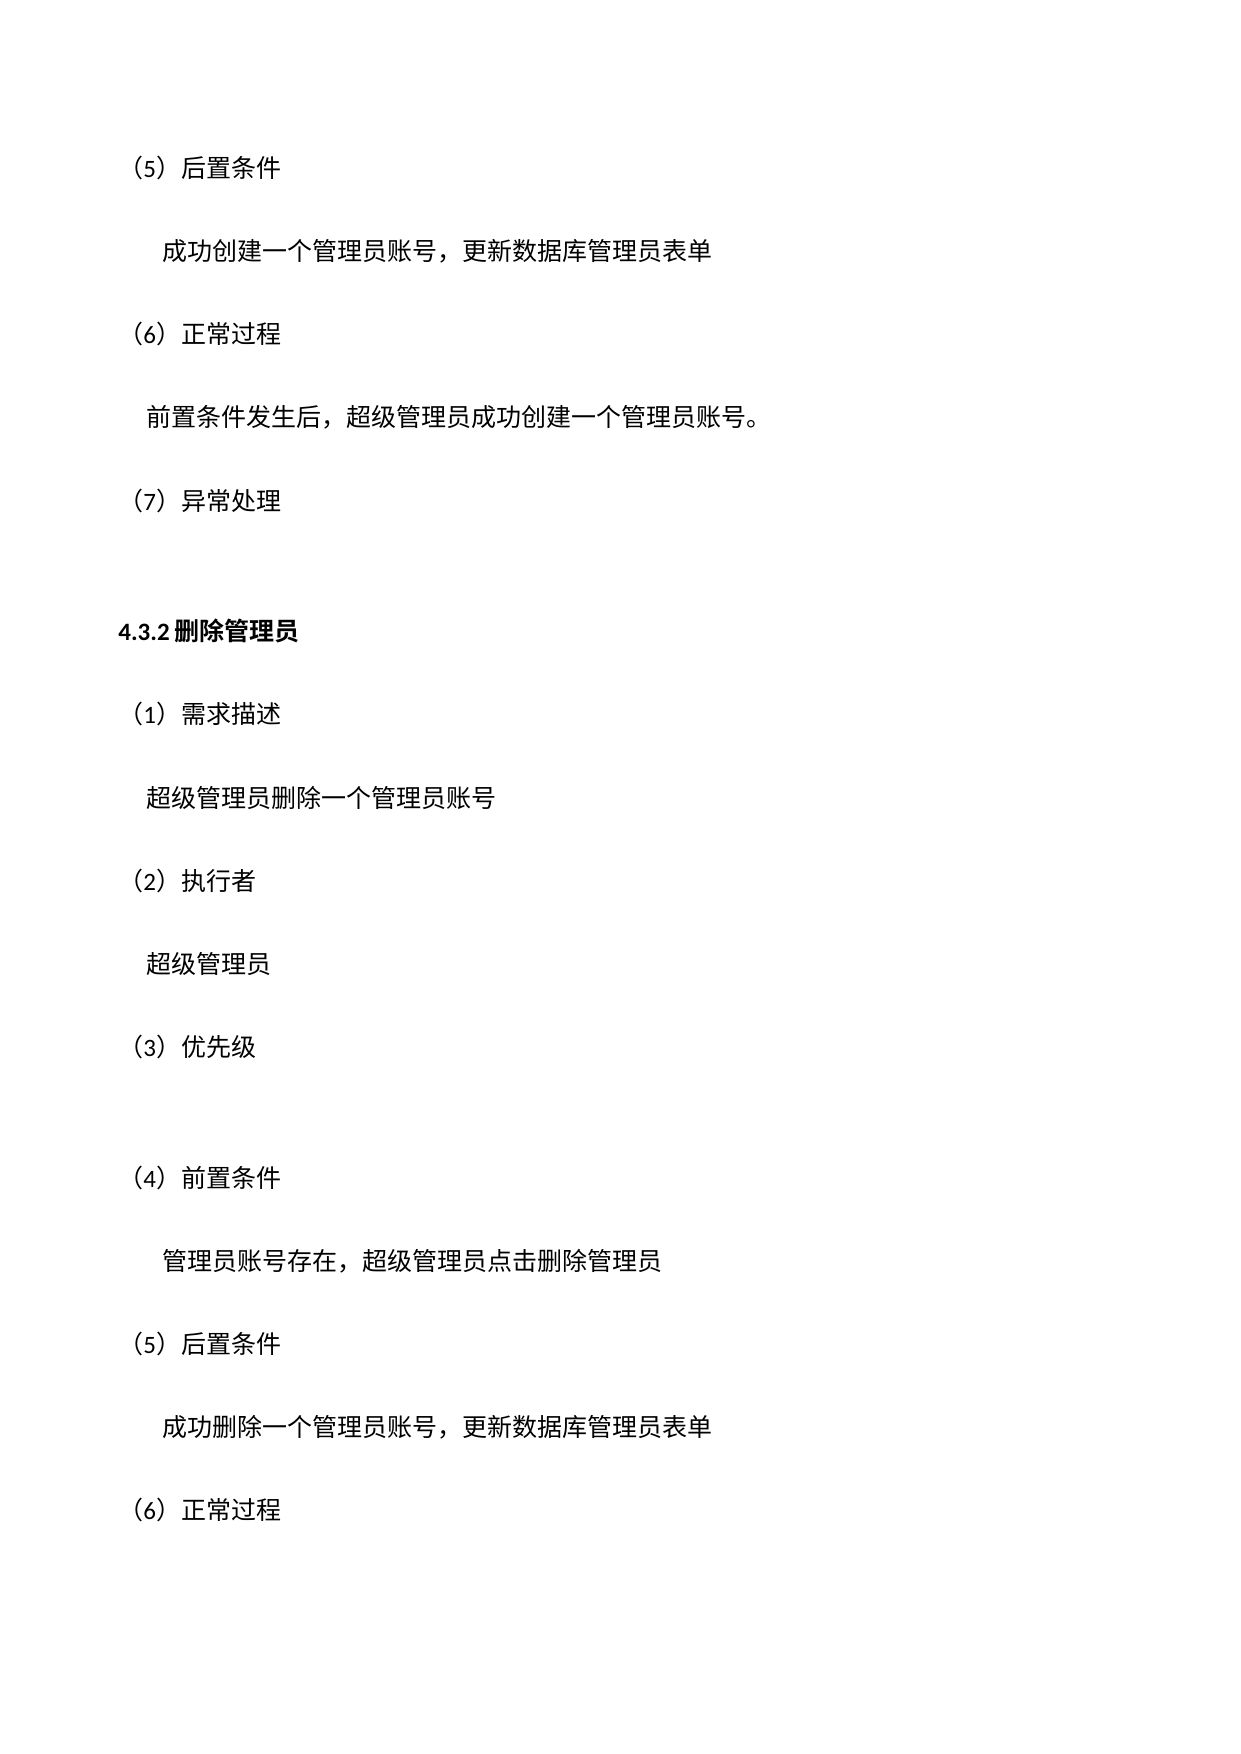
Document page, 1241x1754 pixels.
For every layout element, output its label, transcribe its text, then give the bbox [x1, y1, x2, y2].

list （4）前置条件 [118, 1144, 1122, 1209]
list 超级管理员删除一个管理员账号 [118, 764, 1122, 829]
list 前置条件发生后，超级管理员成功创建一个管理员账号。 [118, 383, 1122, 448]
list （5）后置条件 [118, 134, 1122, 199]
list （6）正常过程 [118, 300, 1122, 365]
list 超级管理员 [118, 930, 1122, 995]
text 管理员账号存在，超级管理员点击删除管理员 [118, 1227, 1122, 1292]
list 4.3.2删除管理员 [118, 597, 1122, 662]
list （3）优先级 [118, 1013, 1122, 1078]
list （2）执行者 [118, 847, 1122, 912]
list （1）需求描述 [118, 681, 1122, 746]
text 成功删除一个管理员账号，更新数据库管理员表单 [118, 1393, 1122, 1458]
text （7）异常处理 [118, 467, 1122, 532]
list （5）后置条件 [118, 1310, 1122, 1375]
text 成功创建一个管理员账号，更新数据库管理员表单 [118, 217, 1122, 282]
list （6）正常过程 [118, 1476, 1122, 1541]
